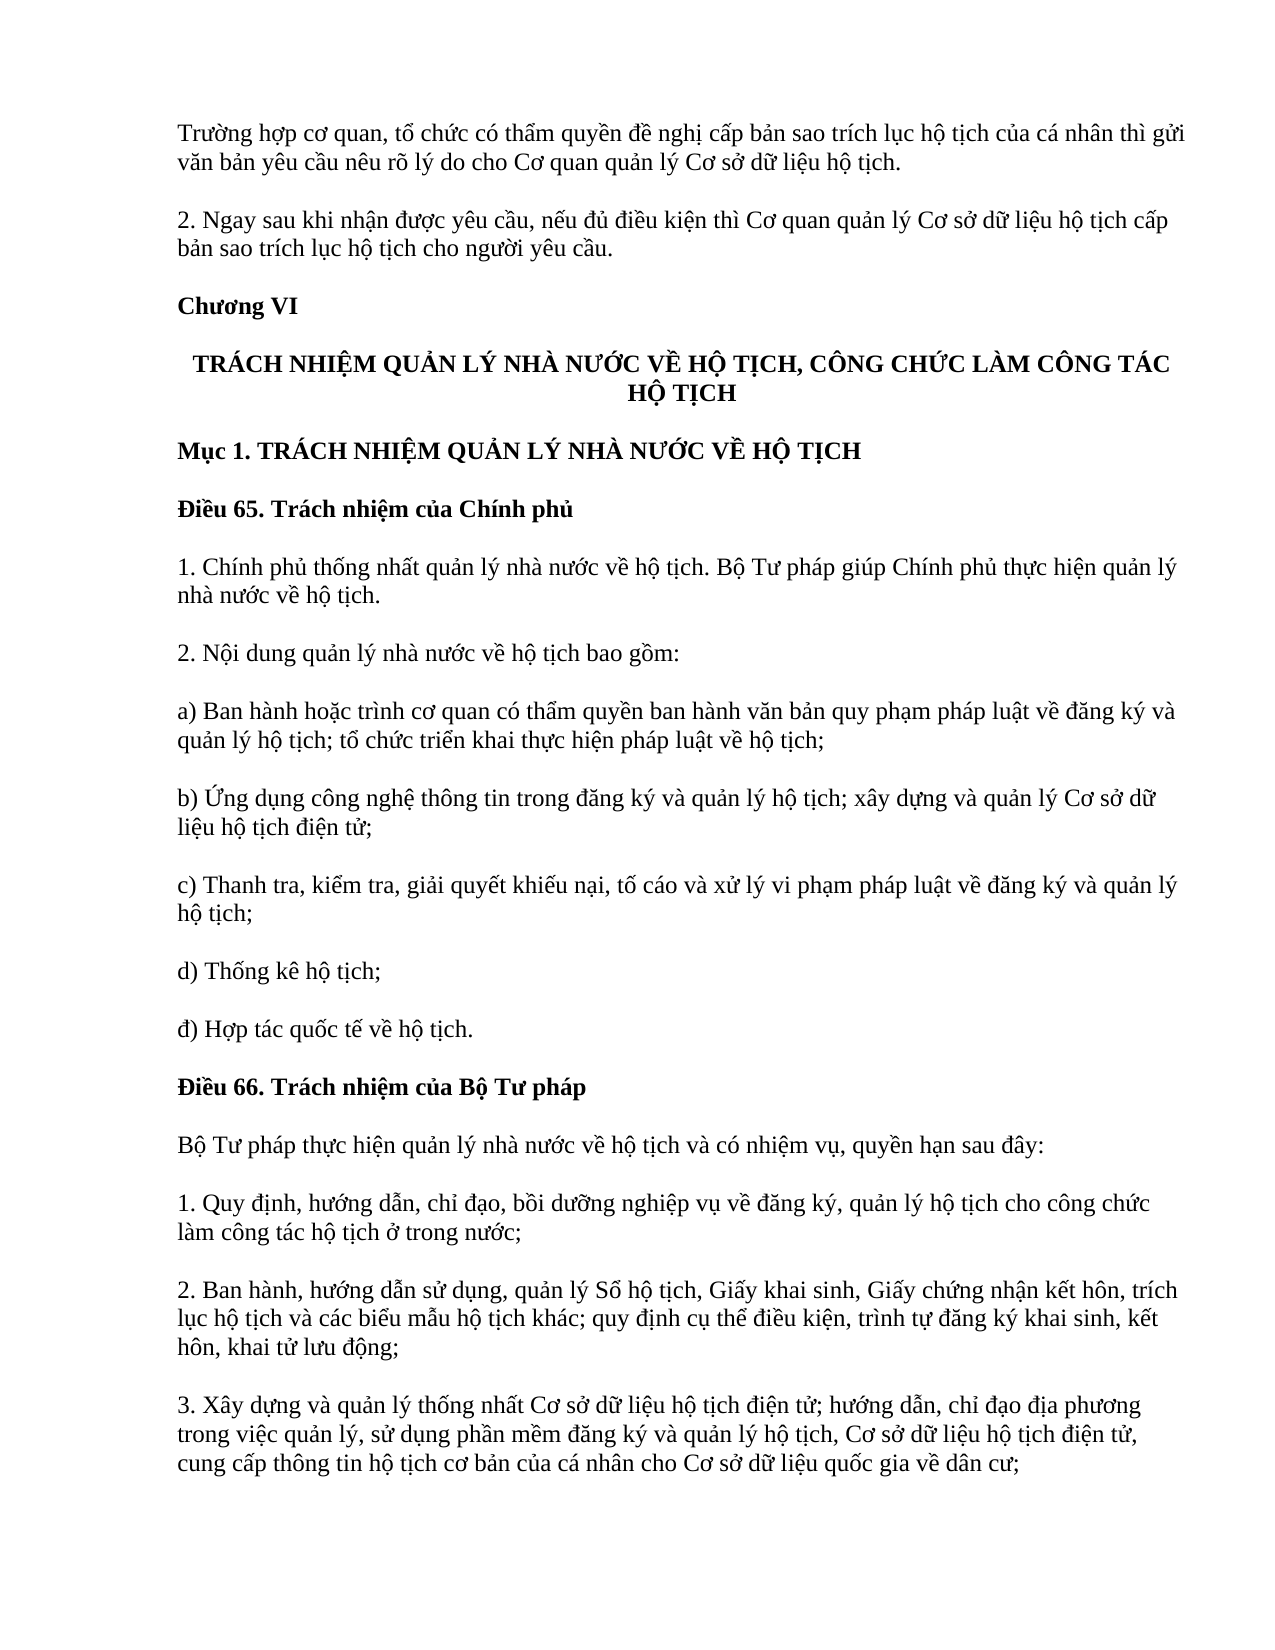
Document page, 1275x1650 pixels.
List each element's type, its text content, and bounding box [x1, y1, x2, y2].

text 2. Nội dung quản lý nhà nước về hộ tịch bao gồm: [177, 638, 1186, 667]
text Điều 66. Trách nhiệm của Bộ Tư pháp [177, 1072, 1186, 1101]
text b) Ứng dụng công nghệ thông tin trong đăng ký và quản lý hộ tịch; xây dựng và quản lý Cơ sở dữ liệu hộ tịch điện tử; [177, 783, 1186, 841]
text a) Ban hành hoặc trình cơ quan có thẩm quyền ban hành văn bản quy phạm pháp luật về đăng ký và quản lý hộ tịch; tổ chức triển khai thực hiện pháp luật về hộ tịch; [177, 696, 1186, 754]
text TRÁCH NHIỆM QUẢN LÝ NHÀ NƯỚC VỀ HỘ TỊCH, CÔNG CHỨC LÀM CÔNG TÁC HỘ TỊCH [177, 349, 1186, 407]
text Mục 1. TRÁCH NHIỆM QUẢN LÝ NHÀ NƯỚC VỀ HỘ TỊCH [177, 436, 1186, 465]
text 1. Quy định, hướng dẫn, chỉ đạo, bồi dưỡng nghiệp vụ về đăng ký, quản lý hộ tịch cho công chức làm công tác hộ tịch ở trong nước; [177, 1188, 1186, 1246]
text 3. Xây dựng và quản lý thống nhất Cơ sở dữ liệu hộ tịch điện tử; hướng dẫn, chỉ đạo địa phương trong việc quản lý, sử dụng phần mềm đăng ký và quản lý hộ tịch, Cơ sở dữ liệu hộ tịch điện tử, cung cấp thông tin hộ tịch cơ bản của cá nhân cho Cơ sở dữ liệu quốc gia về dân cư; [177, 1390, 1186, 1476]
text d) Thống kê hộ tịch; [177, 956, 1186, 985]
text c) Thanh tra, kiểm tra, giải quyết khiếu nại, tố cáo và xử lý vi phạm pháp luật về đăng ký và quản lý hộ tịch; [177, 870, 1186, 927]
text Chương VI [177, 291, 1186, 320]
text đ) Hợp tác quốc tế về hộ tịch. [177, 1014, 1186, 1043]
text 2. Ban hành, hướng dẫn sử dụng, quản lý Sổ hộ tịch, Giấy khai sinh, Giấy chứng nhận kết hôn, trích lục hộ tịch và các biểu mẫu hộ tịch khác; quy định cụ thể điều kiện, trình tự đăng ký khai sinh, kết hôn, khai tử lưu động; [177, 1275, 1186, 1361]
text 2. Ngay sau khi nhận được yêu cầu, nếu đủ điều kiện thì Cơ quan quản lý Cơ sở dữ liệu hộ tịch cấp bản sao trích lục hộ tịch cho người yêu cầu. [177, 205, 1186, 262]
text Điều 65. Trách nhiệm của Chính phủ [177, 494, 1186, 523]
text Trường hợp cơ quan, tổ chức có thẩm quyền đề nghị cấp bản sao trích lục hộ tịch của cá nhân thì gửi văn bản yêu cầu nêu rõ lý do cho Cơ quan quản lý Cơ sở dữ liệu hộ tịch. [177, 118, 1186, 176]
text Bộ Tư pháp thực hiện quản lý nhà nước về hộ tịch và có nhiệm vụ, quyền hạn sau đây: [177, 1130, 1186, 1159]
text 1. Chính phủ thống nhất quản lý nhà nước về hộ tịch. Bộ Tư pháp giúp Chính phủ thực hiện quản lý nhà nước về hộ tịch. [177, 552, 1186, 609]
